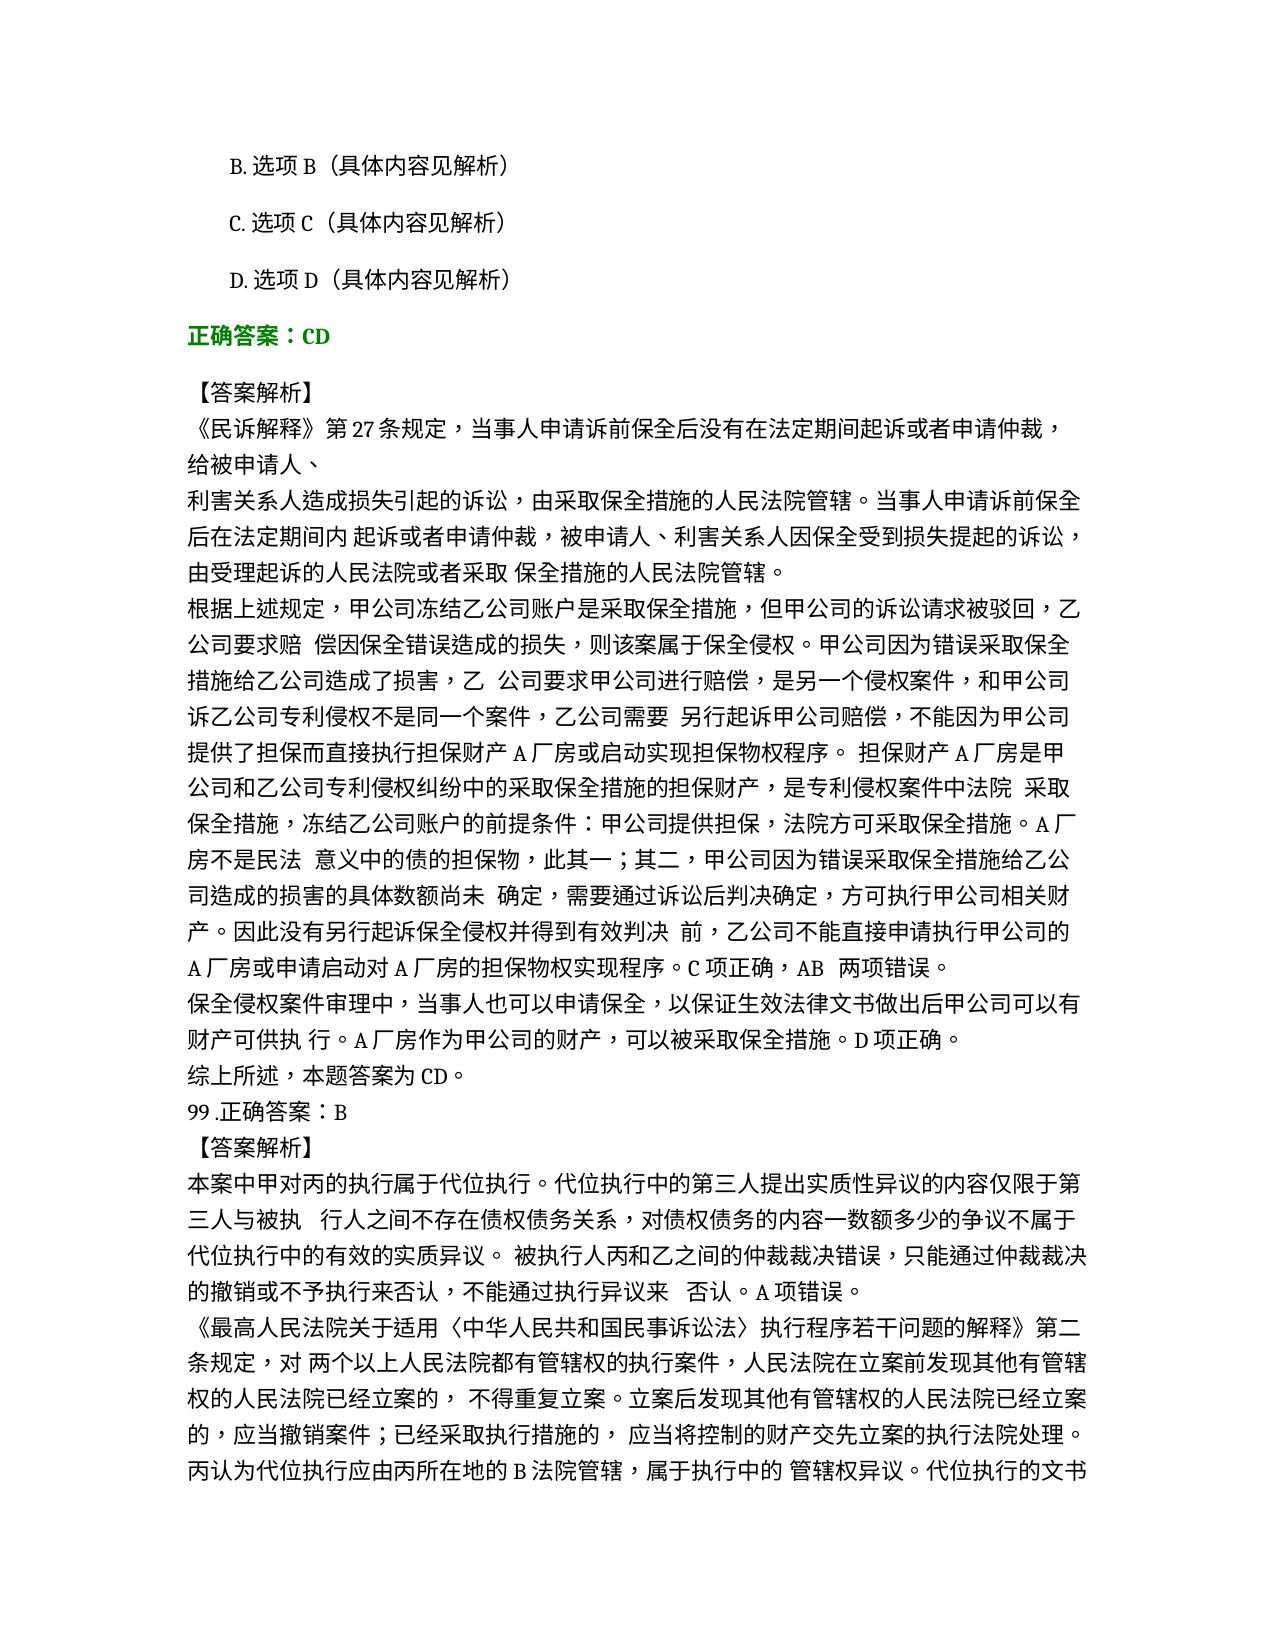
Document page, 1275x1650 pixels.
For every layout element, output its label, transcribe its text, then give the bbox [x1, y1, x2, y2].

text 正确答案：CD [187, 320, 1087, 352]
text B. 选项B（具体内容见解析） [229, 150, 1087, 181]
text D. 选项D（具体内容见解析） [229, 263, 1087, 295]
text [187, 377, 1087, 1486]
text C. 选项C（具体内容见解析） [229, 207, 1087, 238]
